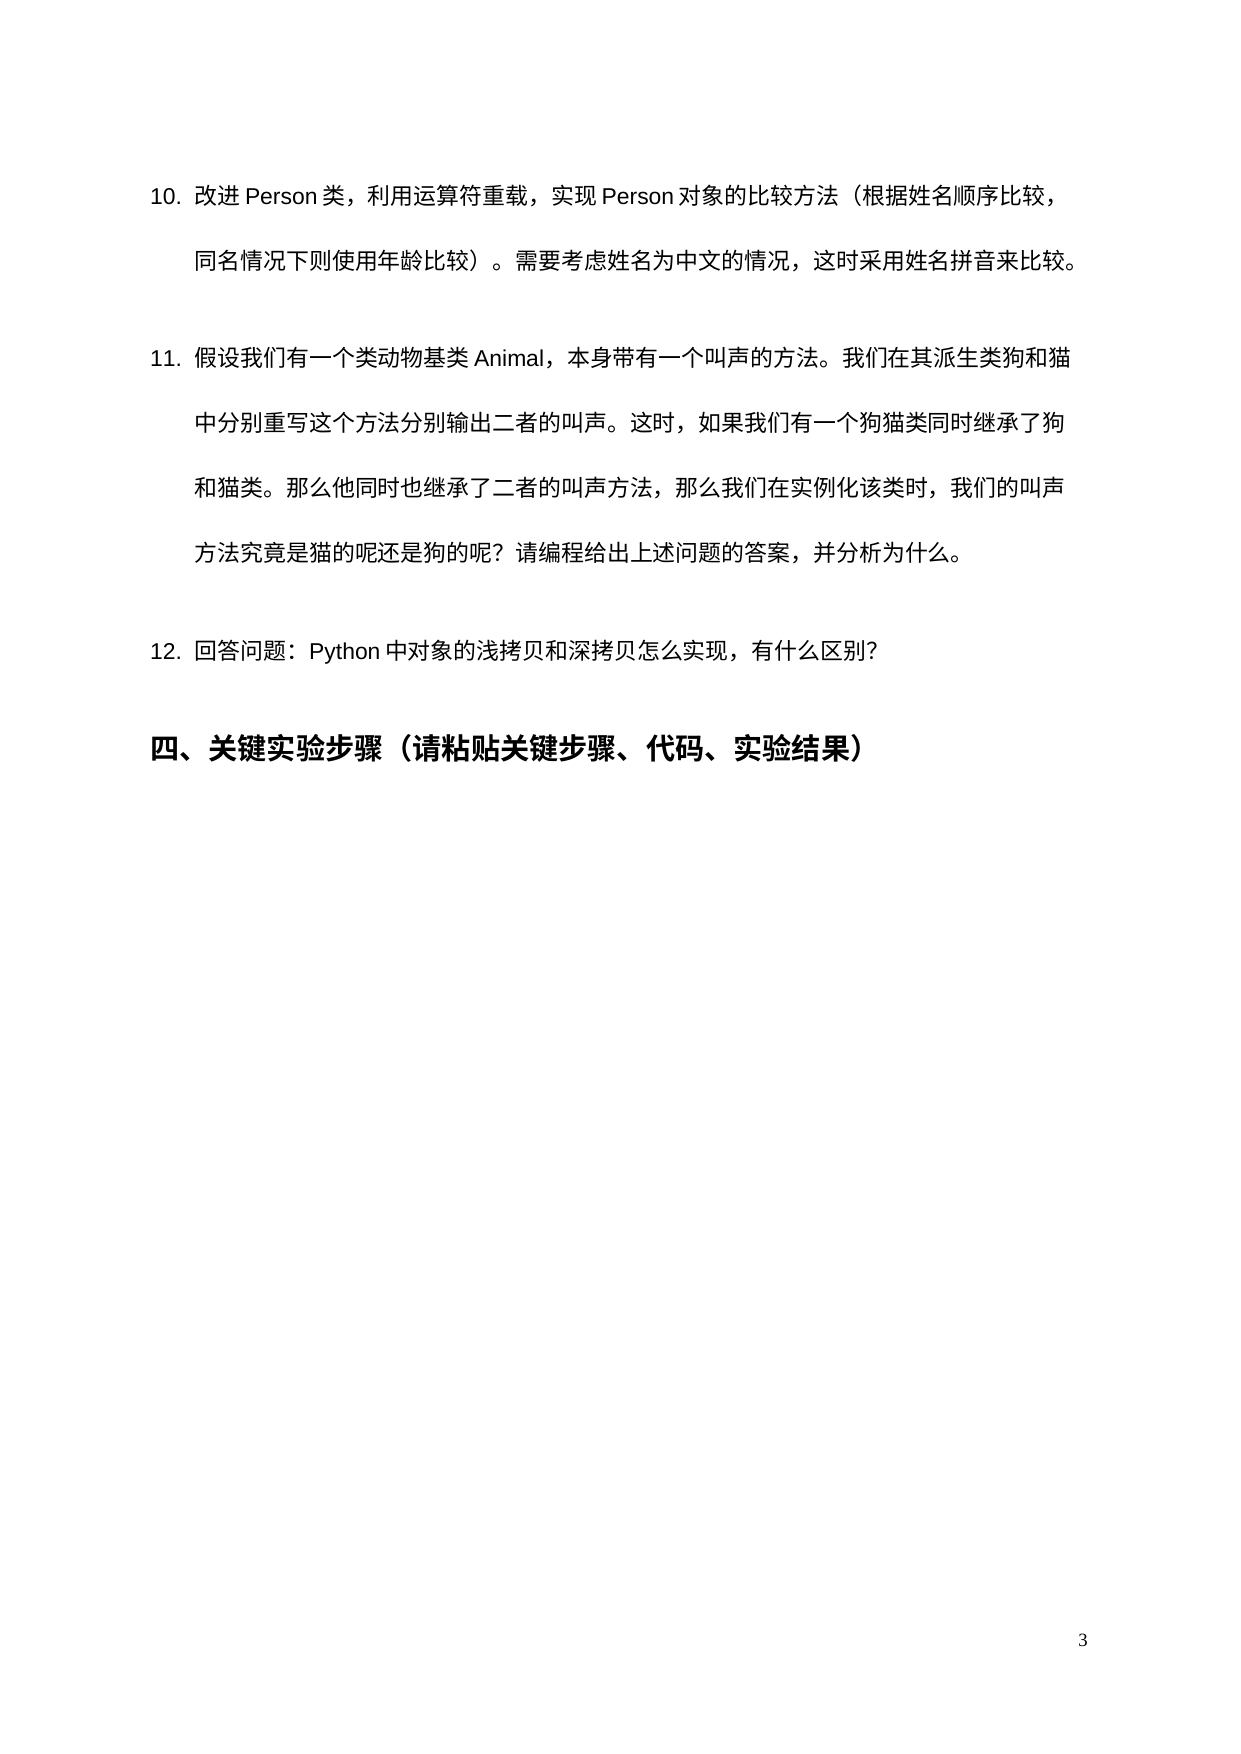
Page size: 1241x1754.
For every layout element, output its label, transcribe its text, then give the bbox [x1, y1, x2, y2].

list 假设我们有一个类动物基类Animal，本身带有一个叫声的方法。我们在其派生类狗和猫中分别重写这个方法分别输出二者的叫声。这时，如果我们有一个狗猫类同时继承了狗和猫类。那么他同时也继承了二者的叫声方法，那么我们在实例化该类时，我们的叫声方法究竟是猫的呢还是狗的呢？请编程给出上述问题的答案，并分析为什么。 [150, 324, 1087, 584]
list 改进Person类，利用运算符重载，实现Person对象的比较方法（根据姓名顺序比较，同名情况下则使用年龄比较）。需要考虑姓名为中文的情况，这时采用姓名拼音来比较。 [150, 162, 1087, 292]
text 四、关键实验步骤（请粘贴关键步骤、代码、实验结果） [150, 714, 1087, 779]
list 回答问题：Python中对象的浅拷贝和深拷贝怎么实现，有什么区别？ [150, 617, 1087, 682]
